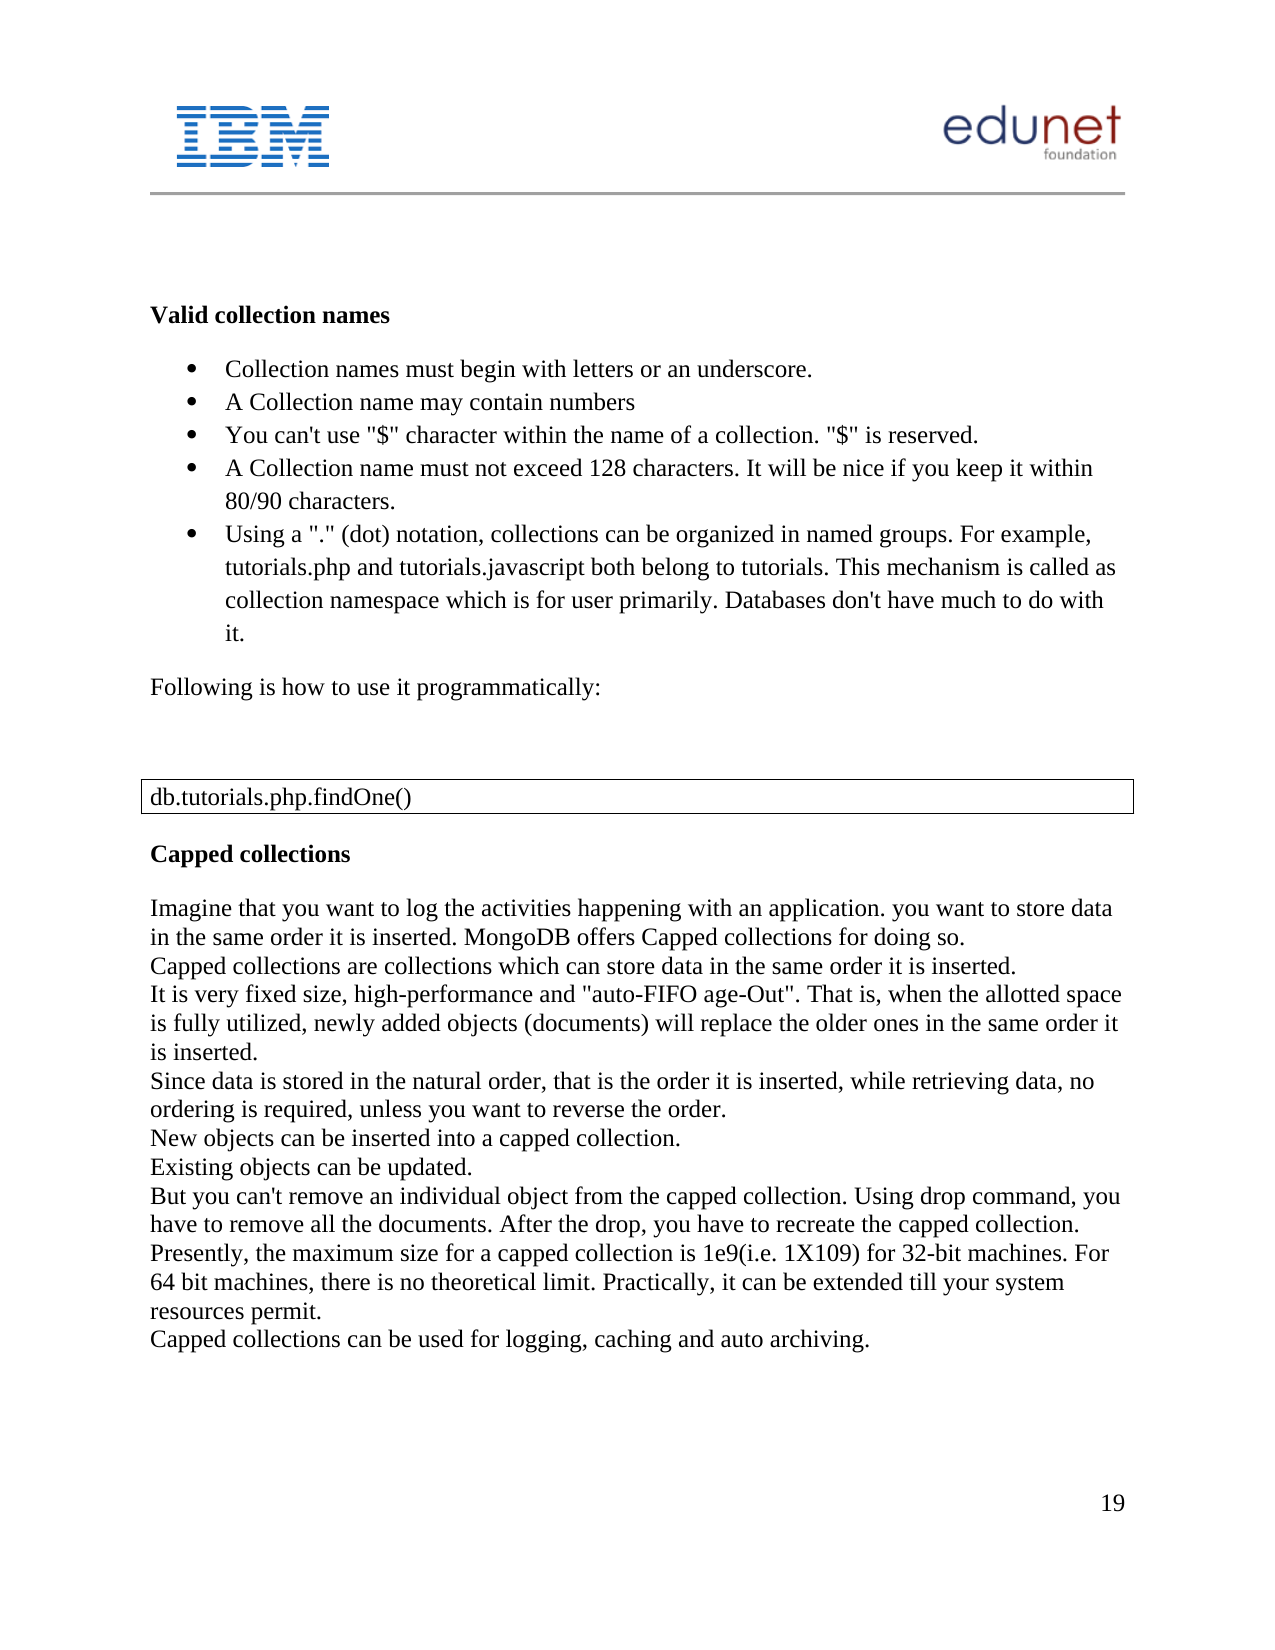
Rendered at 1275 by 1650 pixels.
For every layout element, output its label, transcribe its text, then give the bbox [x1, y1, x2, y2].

text db.tutorials.php.findOne() [142, 780, 1133, 813]
list You can't use "$" character within the name of a collection. "$" is reserved. [187, 420, 1125, 448]
text Imagine that you want to log the activities happening with an application. you want to store data in the same order it is inserted. MongoDB offers Capped collections for doing so. [150, 893, 1125, 951]
text Presently, the maximum size for a capped collection is 1e9(i.e. 1X109) for 32-bit machines. For 64 bit machines, there is no theoretical limit. Practically, it can be extended till your system resources permit. [150, 1238, 1125, 1324]
text But you can't remove an individual object from the capped collection. Using drop command, you have to remove all the documents. After the drop, you have to recreate the capped collection. [150, 1181, 1125, 1238]
subtitle Valid collection names [150, 300, 1125, 328]
list A Collection name may contain numbers [187, 387, 1125, 415]
picture [176, 106, 329, 167]
list A Collection name must not exceed 128 characters. It will be nice if you keep it within 80/90 characters. [187, 453, 1125, 514]
list Collection names must begin with letters or an underscore. [187, 354, 1125, 382]
text It is very fixed size, high-performance and "auto-FIFO age-Out". That is, when the allotted space is fully utilized, newly added objects (documents) will replace the older ones in the same order it is inserted. [150, 979, 1125, 1066]
text Since data is stored in the natural order, that is the order it is inserted, while retrieving data, no ordering is required, unless you want to reverse the order. [150, 1066, 1125, 1123]
picture [941, 95, 1125, 167]
text Capped collections can be used for logging, caching and auto archiving. [150, 1324, 1125, 1353]
text Capped collections are collections which can store data in the same order it is inserted. [150, 951, 1125, 979]
list Using a "." (dot) notation, collections can be organized in named groups. For example, tutorials.php and tutorials.javascript both belong to tutorials. This mechanism is called as collection namespace which is for user primarily. Databases don't have much to do with it. [187, 519, 1125, 647]
text Following is how to use it programmatically: [150, 672, 1125, 700]
subtitle Capped collections [150, 839, 1125, 868]
text New objects can be inserted into a capped collection. [150, 1123, 1125, 1152]
text Existing objects can be updated. [150, 1152, 1125, 1181]
